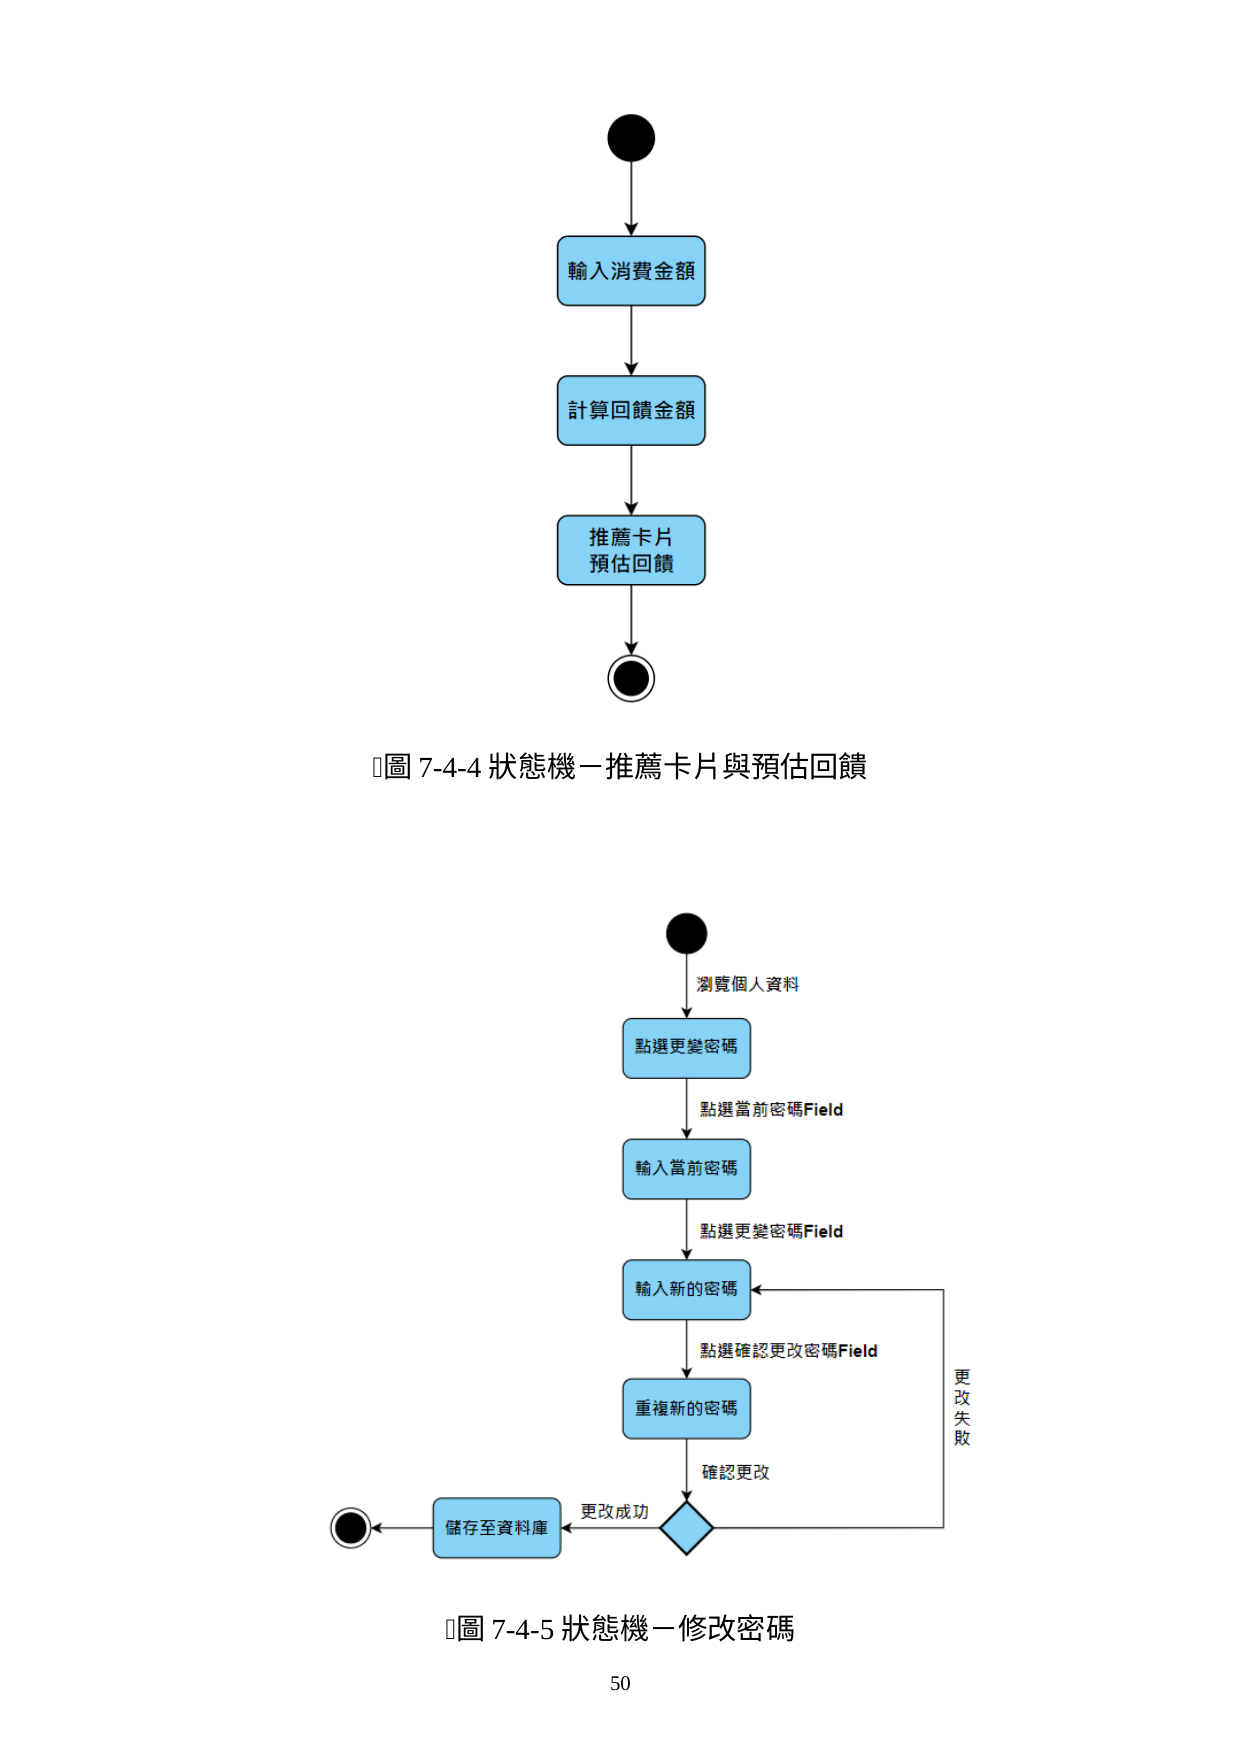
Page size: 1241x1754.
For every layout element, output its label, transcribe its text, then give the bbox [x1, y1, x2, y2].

picture [263, 894, 994, 1573]
text 圖7-4-4 狀態機－推薦卡片與預估回饋 [89, 727, 1152, 802]
picture [522, 103, 735, 714]
text 圖7-4-5 狀態機－修改密碼 [89, 1589, 1152, 1664]
